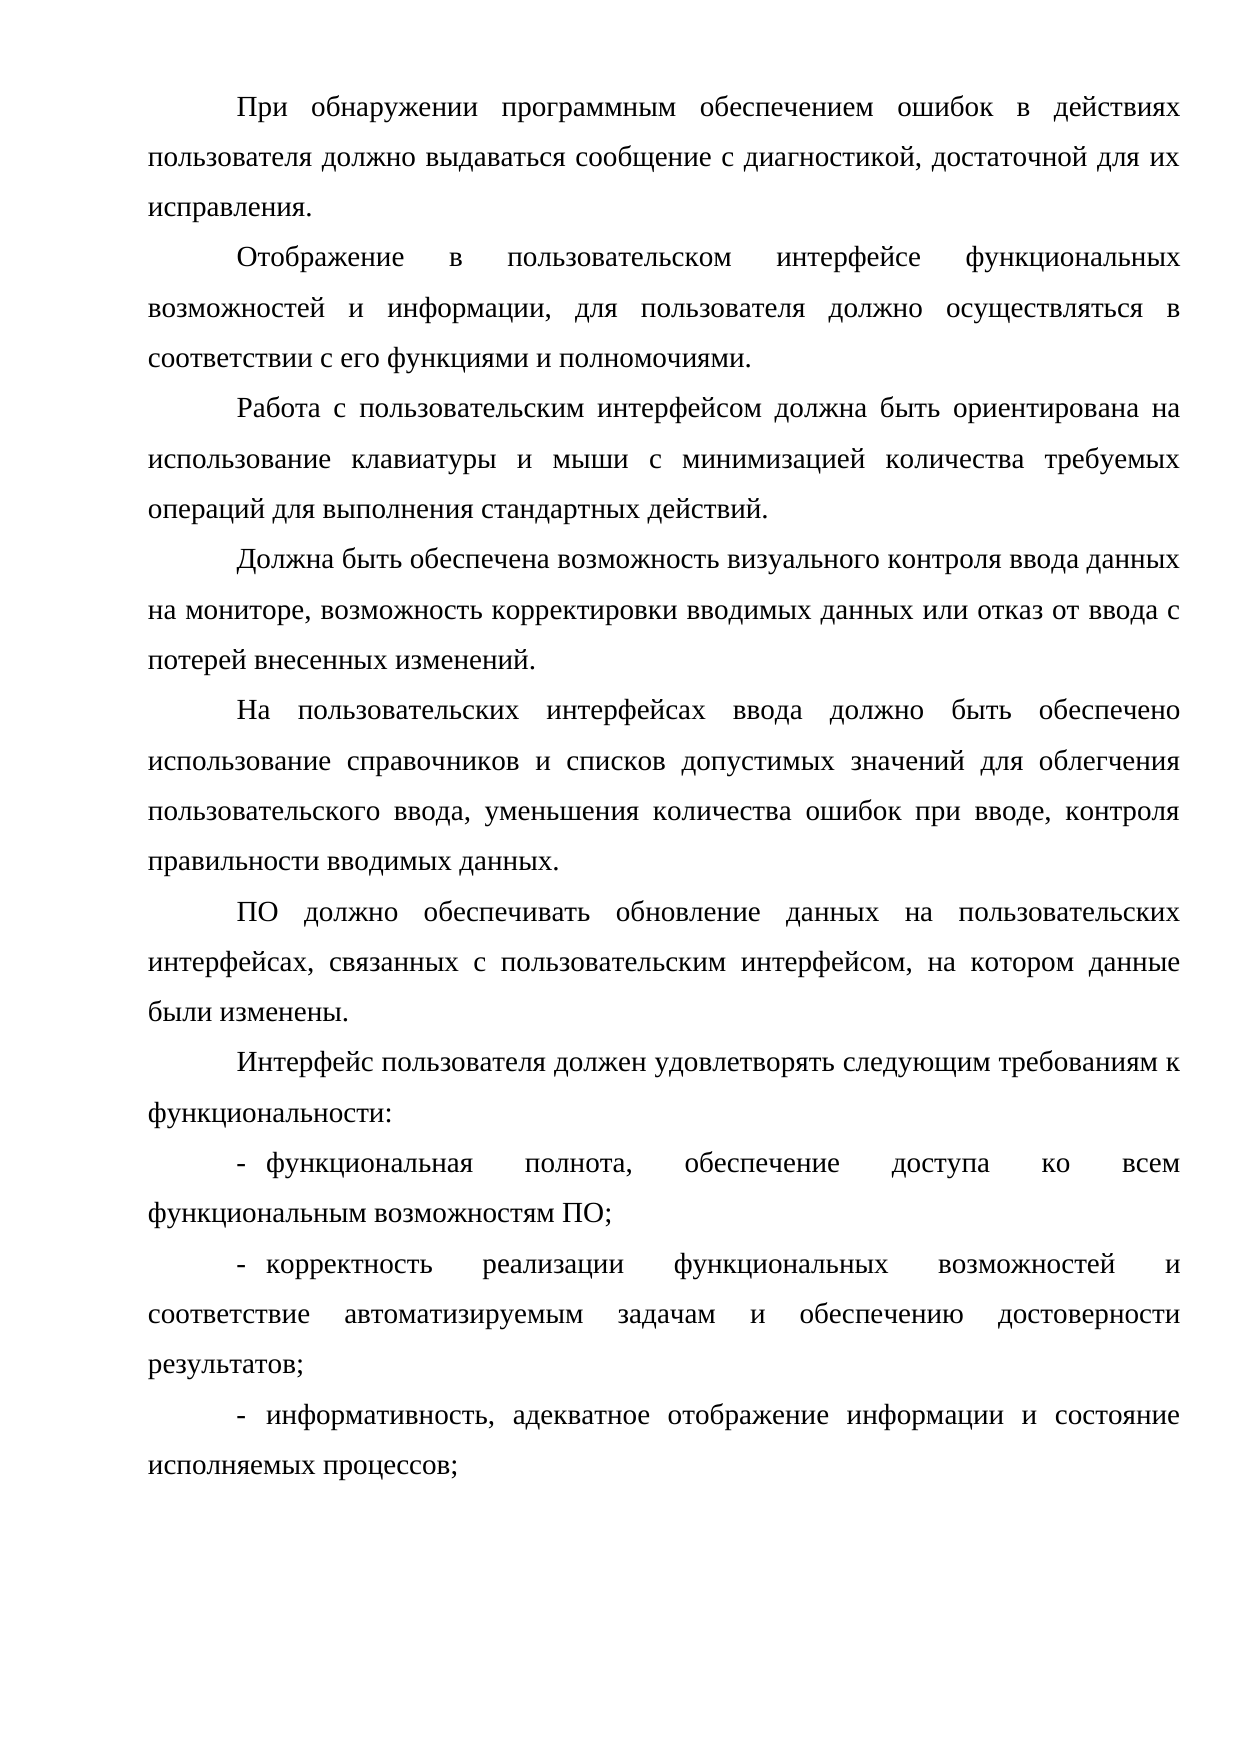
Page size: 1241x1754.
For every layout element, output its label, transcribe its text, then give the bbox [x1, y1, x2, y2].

text Должна быть обеспечена возможность визуального контроля ввода данных на мониторе, возможность корректировки вводимых данных или отказ от ввода с потерей внесенных изменений. [148, 541, 1181, 676]
text ПО должно обеспечивать обновление данных на пользовательских интерфейсах, связанных с пользовательским интерфейсом, на котором данные были изменены. [148, 894, 1181, 1028]
list корректность реализации функциональных возможностей и соответствие автоматизируемым задачам и обеспечению достоверности результатов; [148, 1246, 1181, 1380]
text Отображение в пользовательском интерфейсе функциональных возможностей и информации, для пользователя должно осуществляться в соответствии с его функциями и полномочиями. [148, 239, 1181, 374]
text Работа с пользовательским интерфейсом должна быть ориентирована на использование клавиатуры и мыши с минимизацией количества требуемых операций для выполнения стандартных действий. [148, 391, 1181, 525]
text На пользовательских интерфейсах ввода должно быть обеспечено использование справочников и списков допустимых значений для облегчения пользовательского ввода, уменьшения количества ошибок при вводе, контроля правильности вводимых данных. [148, 692, 1181, 877]
list функциональная полнота, обеспечение доступа ко всем функциональным возможностям ПО; [148, 1145, 1181, 1229]
list информативность, адекватное отображение информации и состояние исполняемых процессов; [148, 1397, 1181, 1481]
text При обнаружении программным обеспечением ошибок в действиях пользователя должно выдаваться сообщение с диагностикой, достаточной для их исправления. [148, 89, 1181, 223]
text Интерфейс пользователя должен удовлетворять следующим требованиям к функциональности: [148, 1044, 1181, 1128]
